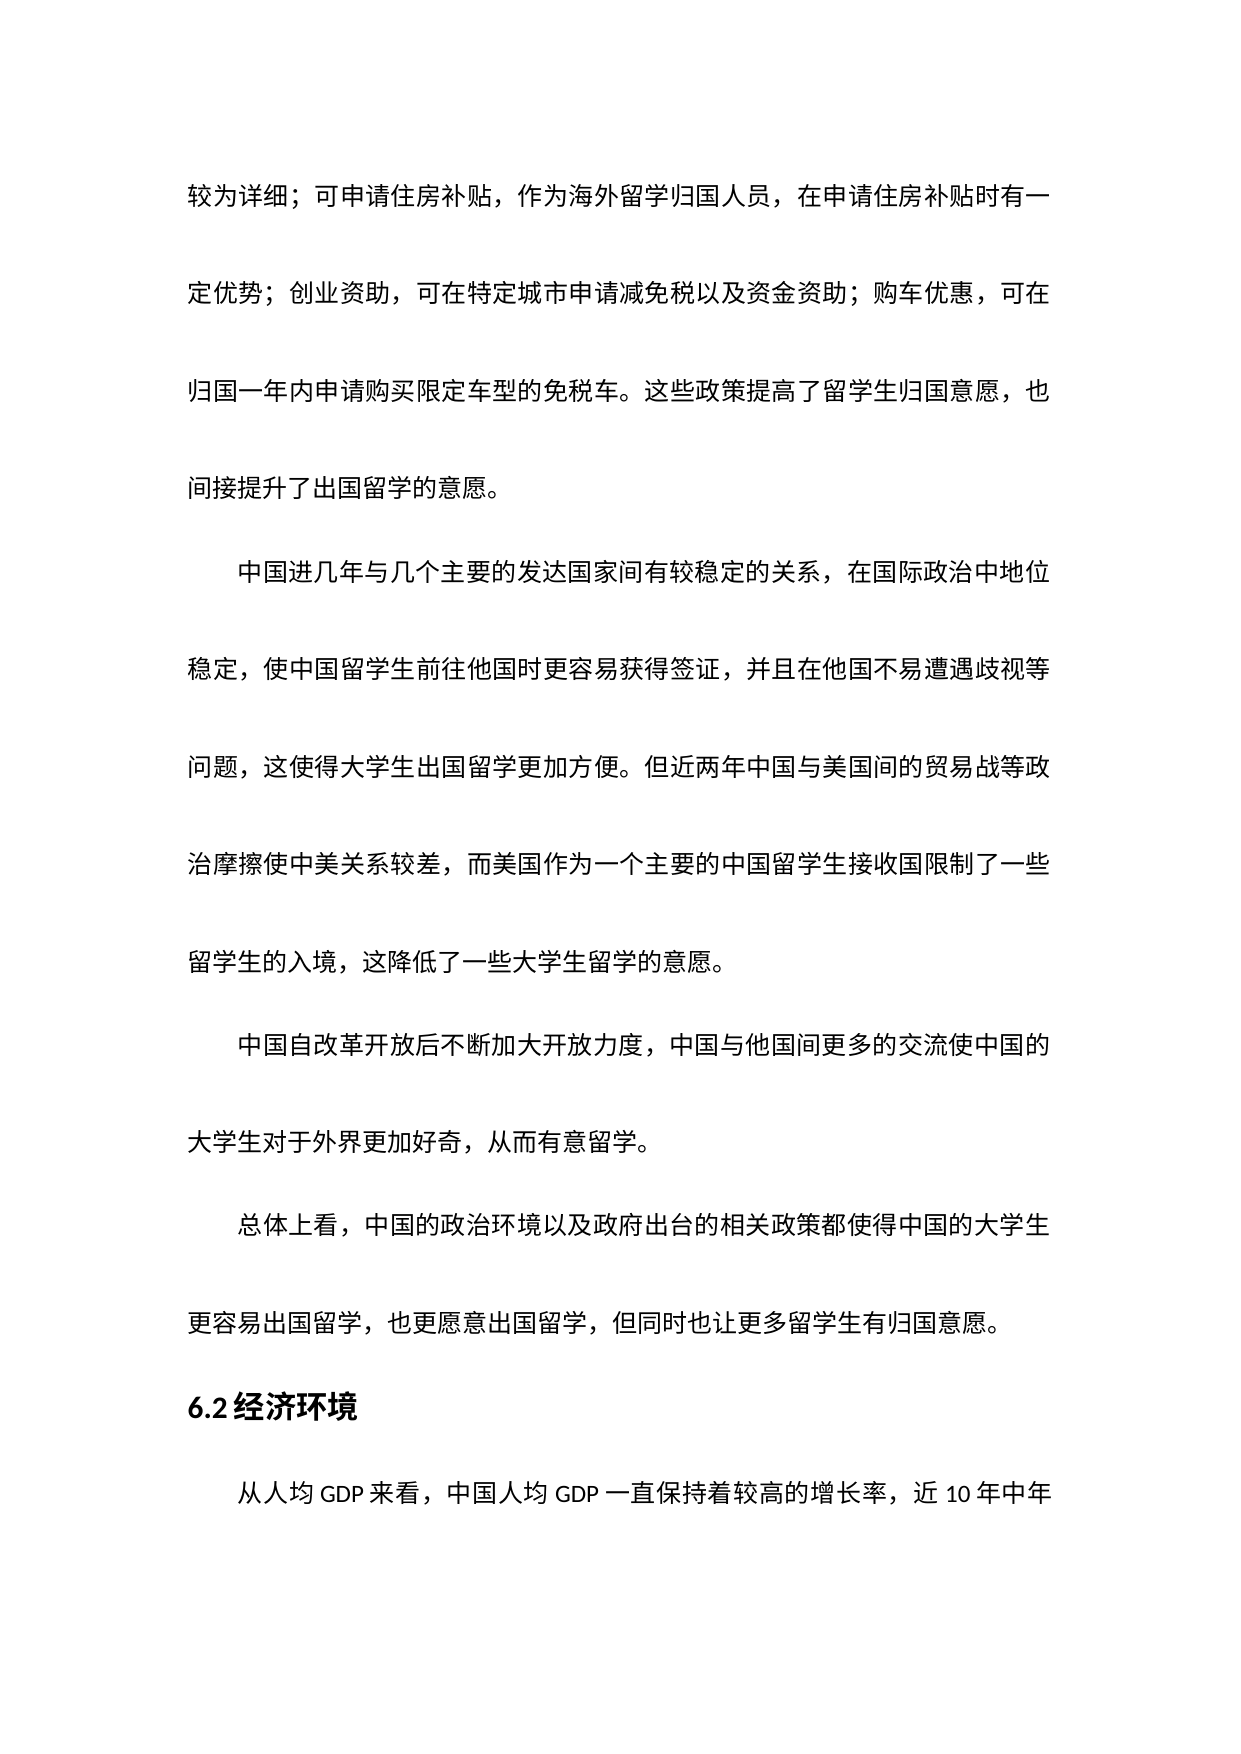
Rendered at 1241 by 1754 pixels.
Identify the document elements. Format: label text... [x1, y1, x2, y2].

list 总体上看，中国的政治环境以及政府出台的相关政策都使得中国的大学生更容易出国留学，也更愿意出国留学，但同时也让更多留学生有归国意愿。 [187, 1191, 1053, 1354]
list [187, 162, 1053, 519]
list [187, 1459, 1053, 1524]
list 中国进几年与几个主要的发达国家间有较稳定的关系，在国际政治中地位稳定，使中国留学生前往他国时更容易获得签证，并且在他国不易遭遇歧视等问题，这使得大学生出国留学更加方便。但近两年中国与美国间的贸易战等政治摩擦使中美关系较差，而美国作为一个主要的中国留学生接收国限制了一些留学生的入境，这降低了一些大学生留学的意愿。 [187, 538, 1053, 993]
list 6.2经济环境 [187, 1372, 1053, 1437]
list 中国自改革开放后不断加大开放力度，中国与他国间更多的交流使中国的大学生对于外界更加好奇，从而有意留学。 [187, 1011, 1053, 1173]
